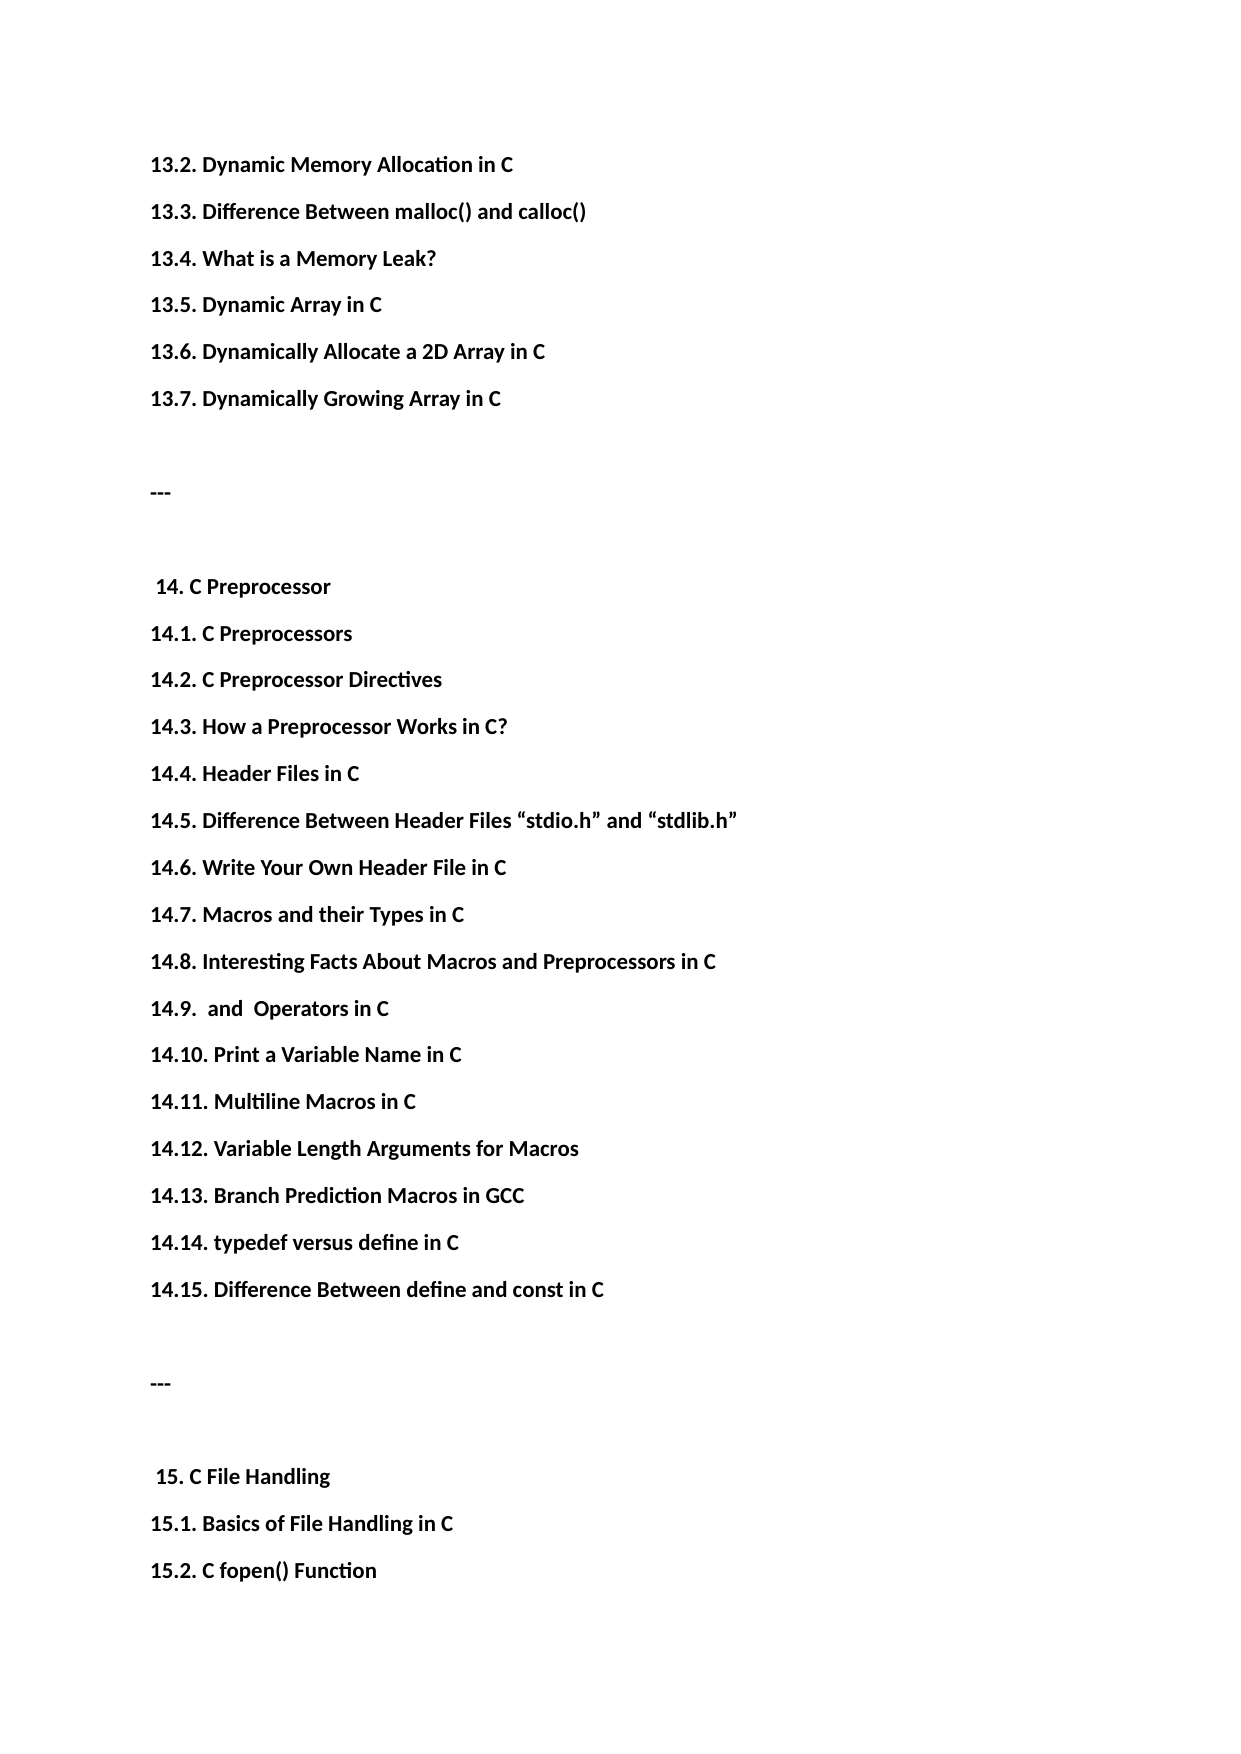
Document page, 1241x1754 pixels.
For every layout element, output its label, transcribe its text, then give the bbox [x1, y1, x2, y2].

text 14. C Preprocessor [150, 572, 1090, 600]
text 15. C File Handling [150, 1462, 1090, 1491]
text 14.3. How a Preprocessor Works in C? [150, 712, 1090, 741]
text 13.5. Dynamic Array in C [150, 291, 1090, 319]
text 14.12. Variable Length Arguments for Macros [150, 1134, 1090, 1162]
text 13.6. Dynamically Allocate a 2D Array in C [150, 337, 1090, 366]
text 15.2. C fopen() Function [150, 1556, 1090, 1584]
text 14.9. and Operators in C [150, 994, 1090, 1022]
text 14.4. Header Files in C [150, 759, 1090, 787]
text 14.2. C Preprocessor Directives [150, 666, 1090, 694]
text 14.14. typedef versus define in C [150, 1228, 1090, 1256]
text 14.8. Interesting Facts About Macros and Preprocessors in C [150, 947, 1090, 975]
text 14.15. Difference Between define and const in C [150, 1275, 1090, 1303]
text 14.7. Macros and their Types in C [150, 900, 1090, 928]
text 14.10. Print a Variable Name in C [150, 1041, 1090, 1069]
text 13.2. Dynamic Memory Allocation in C [150, 150, 1090, 178]
text 14.1. C Preprocessors [150, 619, 1090, 647]
text 14.5. Difference Between Header Files “stdio.h” and “stdlib.h” [150, 806, 1090, 834]
text --- [150, 1369, 1090, 1397]
text 14.11. Multiline Macros in C [150, 1087, 1090, 1116]
text 13.7. Dynamically Growing Array in C [150, 384, 1090, 412]
text 14.13. Branch Prediction Macros in GCC [150, 1181, 1090, 1209]
text 13.3. Difference Between malloc() and calloc() [150, 197, 1090, 225]
text 14.6. Write Your Own Header File in C [150, 853, 1090, 881]
text --- [150, 478, 1090, 506]
text 13.4. What is a Memory Leak? [150, 244, 1090, 272]
text 15.1. Basics of File Handling in C [150, 1509, 1090, 1537]
